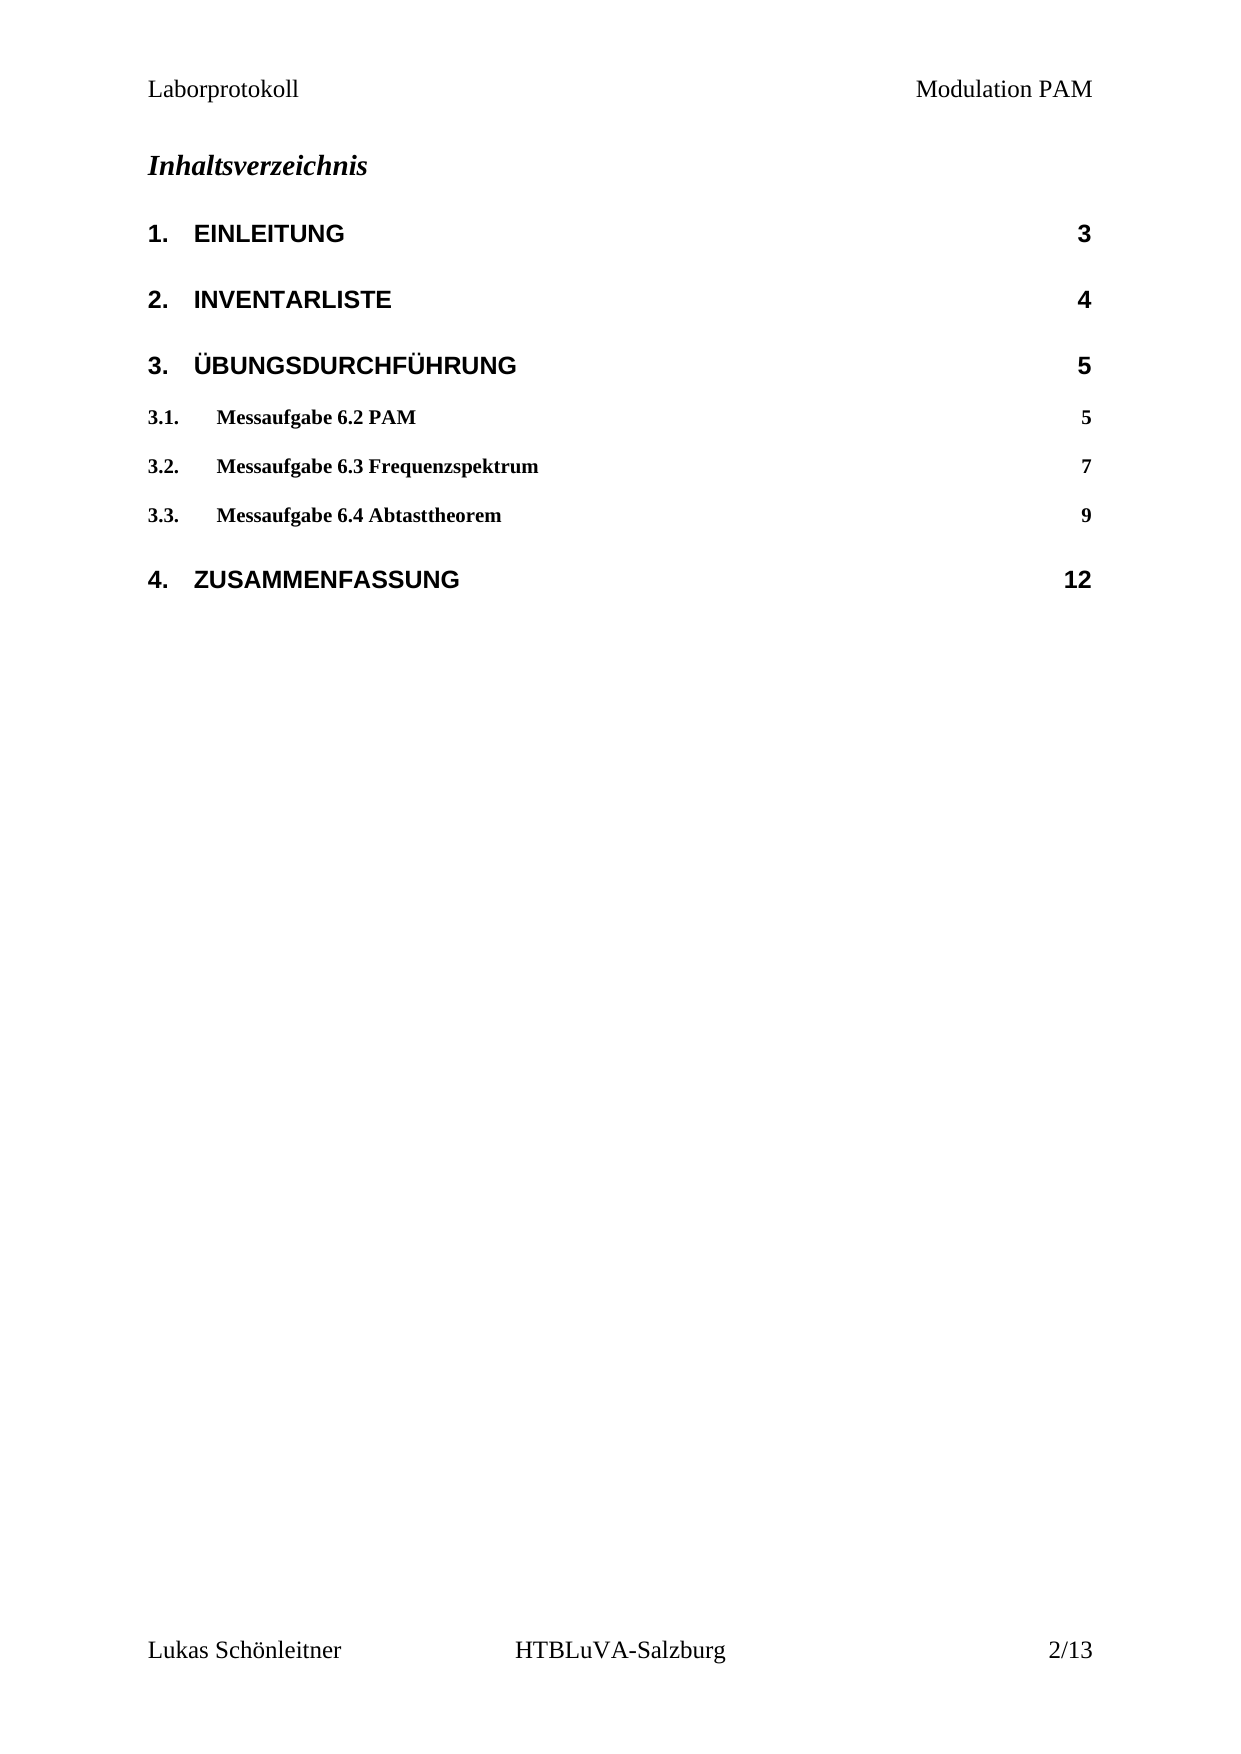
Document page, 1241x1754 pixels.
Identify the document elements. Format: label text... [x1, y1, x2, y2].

text 3. Übungsdurchführung 5 [148, 351, 1092, 380]
text 2. Inventarliste 4 [148, 285, 1092, 314]
text 3.3. Messaufgabe 6.4 Abtasttheorem 9 [148, 503, 1092, 527]
text 1. Einleitung 3 [148, 219, 1092, 247]
text 3.2. Messaufgabe 6.3 Frequenzspektrum 7 [148, 454, 1092, 478]
text 4. Zusammenfassung 12 [148, 565, 1092, 593]
text Inhaltsverzeichnis [148, 148, 1092, 181]
text 3.1. Messaufgabe 6.2 PAM 5 [148, 405, 1092, 429]
